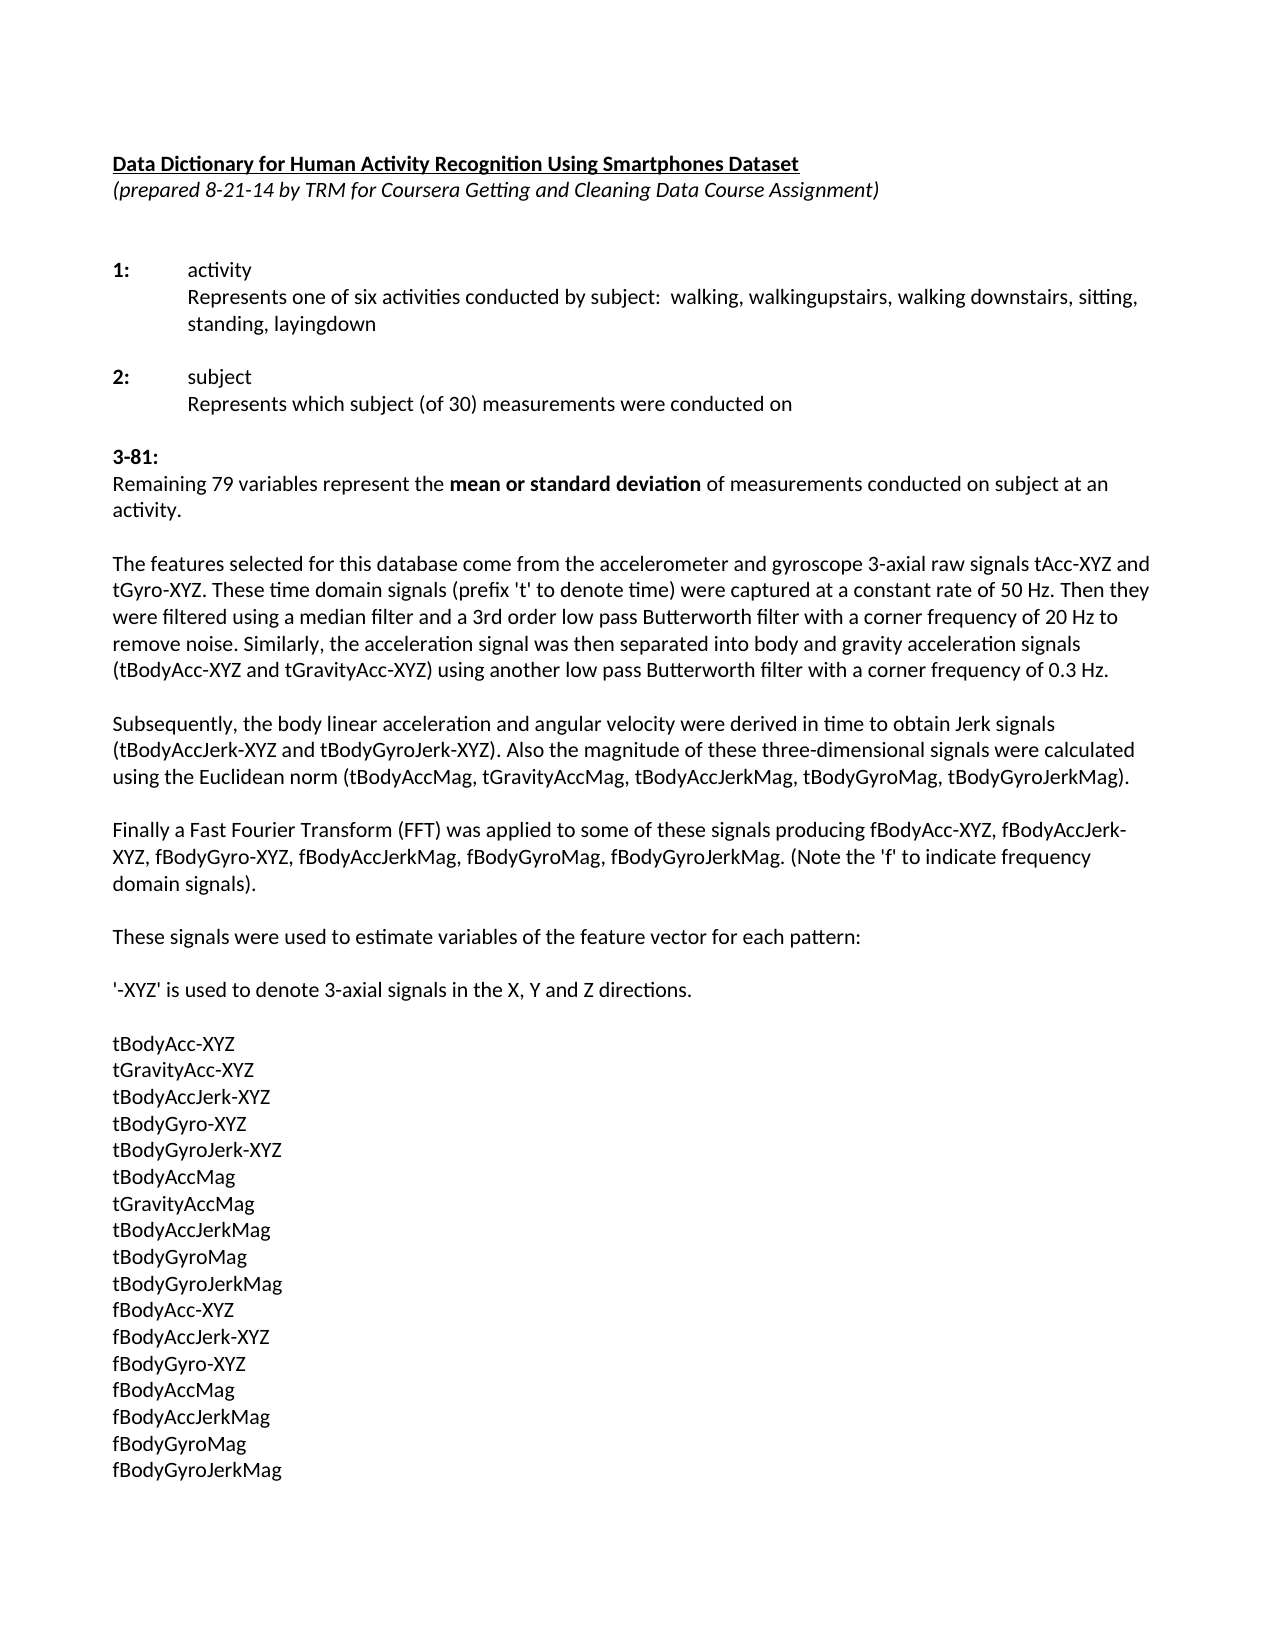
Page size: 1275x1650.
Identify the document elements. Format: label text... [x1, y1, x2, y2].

text tBodyAccJerk-XYZ [112, 1083, 1163, 1110]
text Remaining 79 variables represent the mean or standard deviation of measurements conducted on subject at an activity. [112, 470, 1163, 523]
text tBodyAccJerkMag [112, 1217, 1163, 1243]
text tBodyAccMag [112, 1163, 1163, 1190]
text The features selected for this database come from the accelerometer and gyroscope 3-axial raw signals tAcc-XYZ and tGyro-XYZ. These time domain signals (prefix 't' to denote time) were captured at a constant rate of 50 Hz. Then they were filtered using a median filter and a 3rd order low pass Butterworth filter with a corner frequency of 20 Hz to remove noise. Similarly, the acceleration signal was then separated into body and gravity acceleration signals (tBodyAcc-XYZ and tGravityAcc-XYZ) using another low pass Butterworth filter with a corner frequency of 0.3 Hz. [112, 550, 1163, 683]
text 2: subject [112, 363, 1163, 390]
text tGravityAccMag [112, 1190, 1163, 1217]
text tBodyGyroJerk-XYZ [112, 1137, 1163, 1163]
text (prepared 8-21-14 by TRM for Coursera Getting and Cleaning Data Course Assignment) [112, 177, 1163, 203]
text '-XYZ' is used to denote 3-axial signals in the X, Y and Z directions. [112, 977, 1163, 1003]
text tBodyGyro-XYZ [112, 1110, 1163, 1137]
text tBodyGyroJerkMag [112, 1270, 1163, 1297]
text Finally a Fast Fourier Transform (FFT) was applied to some of these signals producing fBodyAcc-XYZ, fBodyAccJerk-XYZ, fBodyGyro-XYZ, fBodyAccJerkMag, fBodyGyroMag, fBodyGyroJerkMag. (Note the 'f' to indicate frequency domain signals). [112, 817, 1163, 897]
text fBodyAcc-XYZ [112, 1297, 1163, 1323]
text Data Dictionary for Human Activity Recognition Using Smartphones Dataset [112, 150, 1163, 177]
text These signals were used to estimate variables of the feature vector for each pattern: [112, 923, 1163, 950]
text tBodyGyroMag [112, 1243, 1163, 1270]
text Represents which subject (of 30) measurements were conducted on [112, 390, 1163, 417]
text fBodyAccJerkMag [112, 1403, 1163, 1430]
text fBodyGyroMag [112, 1430, 1163, 1457]
text tGravityAcc-XYZ [112, 1057, 1163, 1083]
text 3-81: [112, 443, 1163, 470]
text fBodyAccMag [112, 1377, 1163, 1403]
text fBodyAccJerk-XYZ [112, 1323, 1163, 1350]
text fBodyGyro-XYZ [112, 1350, 1163, 1377]
text Represents one of six activities conducted by subject: walking, walkingupstairs, walking downstairs, sitting, standing, layingdown [112, 283, 1163, 337]
text tBodyAcc-XYZ [112, 1030, 1163, 1057]
text 1: activity [112, 257, 1163, 283]
text fBodyGyroJerkMag [112, 1457, 1163, 1483]
text Subsequently, the body linear acceleration and angular velocity were derived in time to obtain Jerk signals (tBodyAccJerk-XYZ and tBodyGyroJerk-XYZ). Also the magnitude of these three-dimensional signals were calculated using the Euclidean norm (tBodyAccMag, tGravityAccMag, tBodyAccJerkMag, tBodyGyroMag, tBodyGyroJerkMag). [112, 710, 1163, 790]
